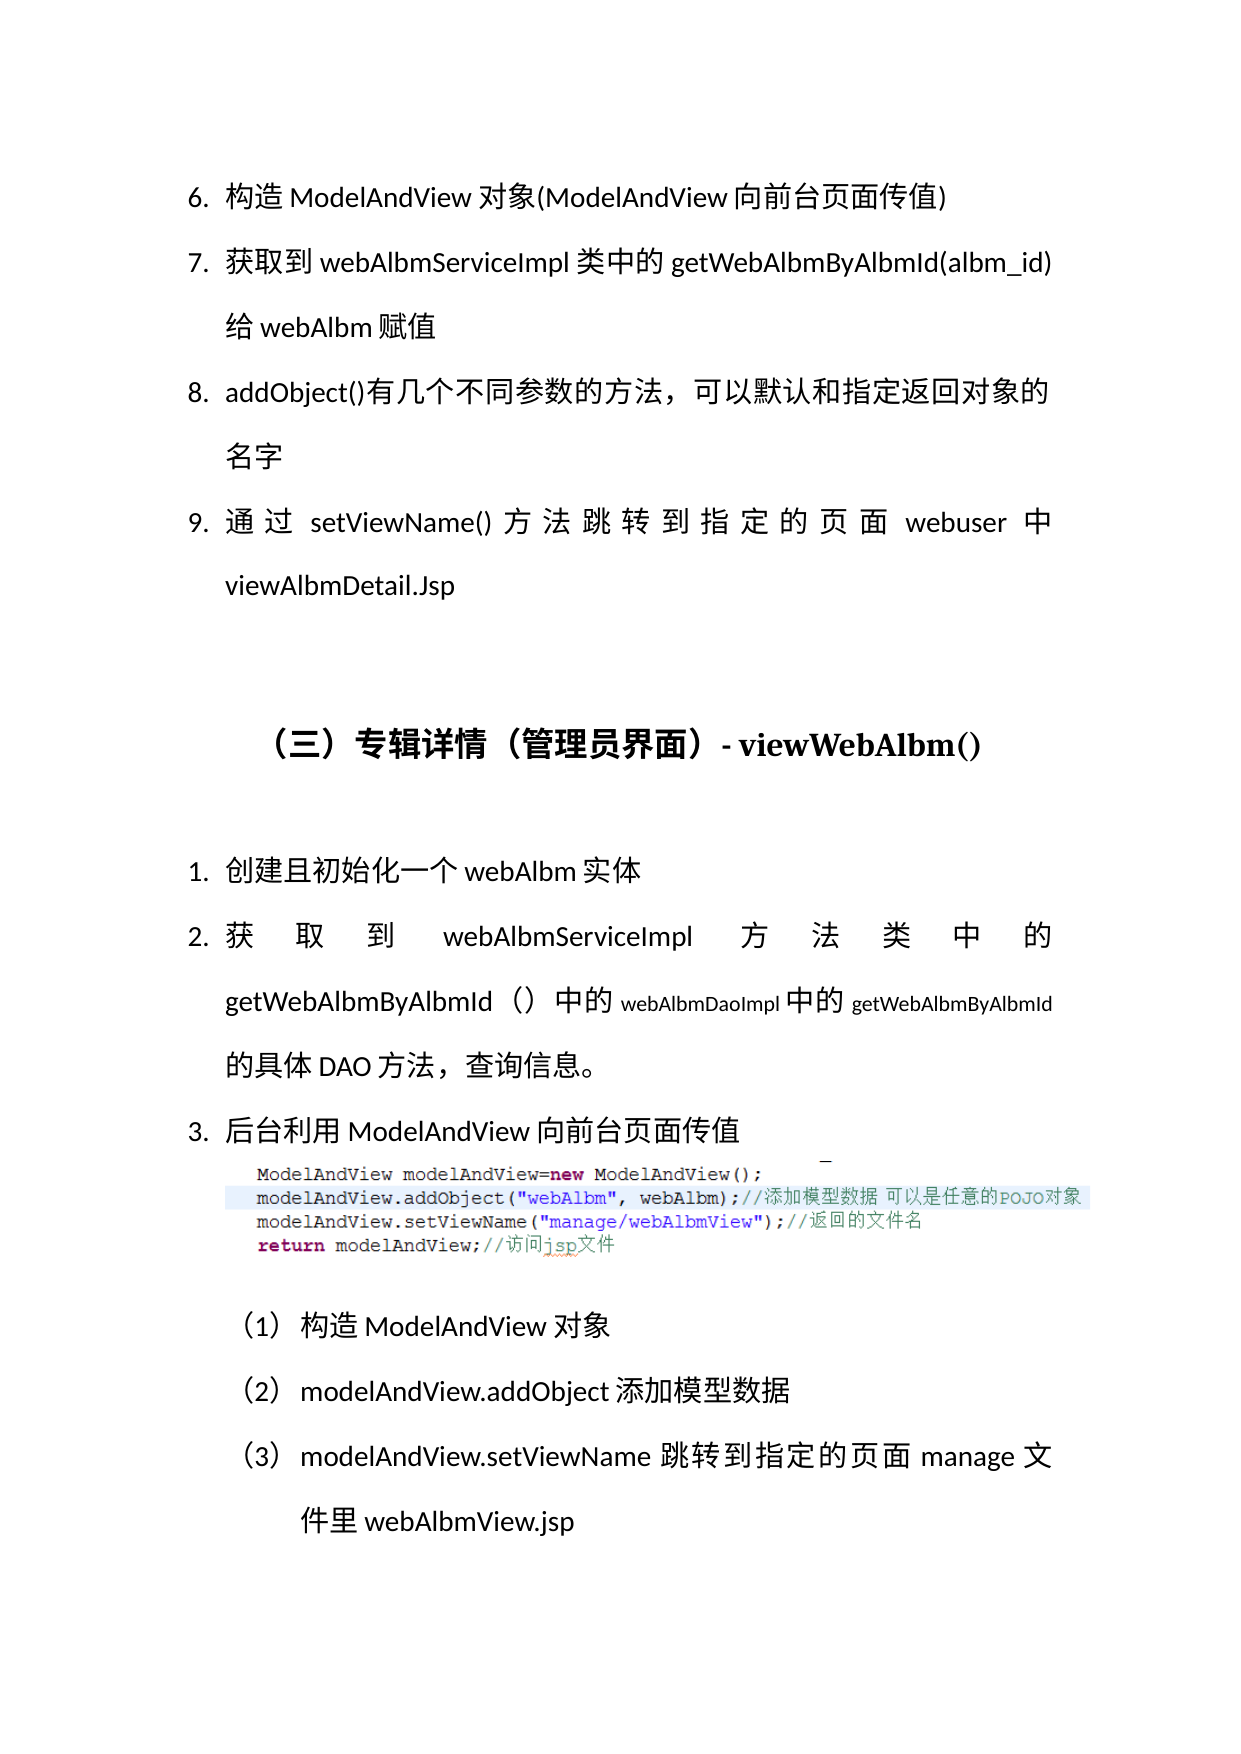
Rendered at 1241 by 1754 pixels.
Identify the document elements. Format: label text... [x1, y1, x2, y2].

list modelAndView.setViewName跳转到指定的页面manage文件里webAlbmView.jsp [225, 1421, 1053, 1551]
list 获取到webAlbmServiceImpl方法类中的getWebAlbmByAlbmId（）中的webAlbmDaoImpl中的getWebAlbmByAlbmId的具体DAO方法，查询信息。 [187, 901, 1053, 1096]
list 构造ModelAndView对象 [225, 1291, 1053, 1356]
list modelAndView.addObject添加模型数据 [225, 1356, 1053, 1421]
list addObject()有几个不同参数的方法，可以默认和指定返回对象的名字 [187, 357, 1053, 487]
list 创建且初始化一个webAlbm实体 [187, 836, 1053, 901]
list 构造ModelAndView对象(ModelAndView向前台页面传值) [187, 162, 1053, 227]
picture [225, 1161, 1091, 1266]
list 后台利用ModelAndView向前台页面传值 [187, 1096, 1053, 1161]
list 获取到webAlbmServiceImpl类中的getWebAlbmByAlbmId(albm_id)给webAlbm赋值 [187, 227, 1053, 357]
subtitle （三）专辑详情（管理员界面）- viewWebAlbm() [187, 709, 1053, 774]
list 通过setViewName()方法跳转到指定的页面webuser中viewAlbmDetail.Jsp [187, 487, 1053, 617]
